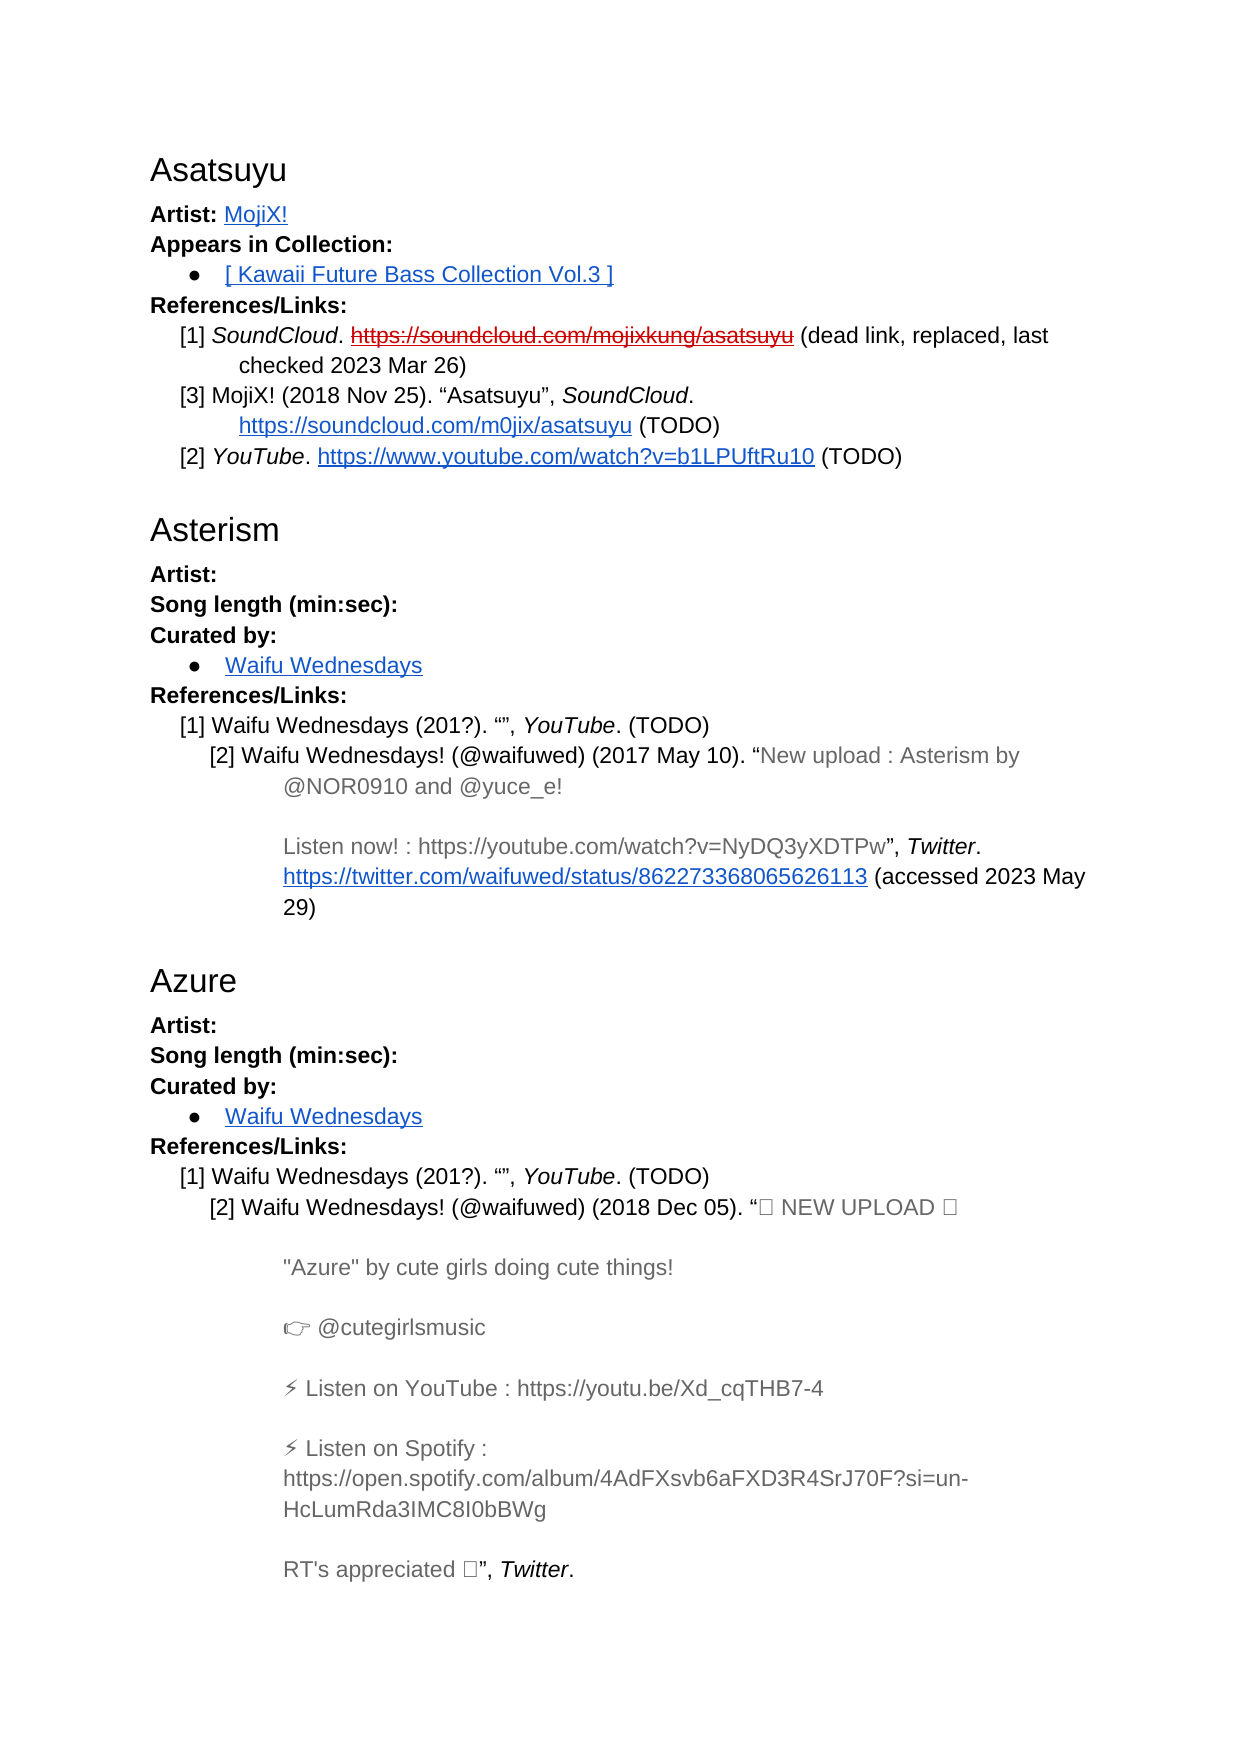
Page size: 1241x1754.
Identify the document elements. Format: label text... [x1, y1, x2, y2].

text Curated by: [150, 622, 1090, 648]
text Artist: [150, 1012, 1090, 1038]
subtitle Asterism [150, 510, 1090, 549]
text [1] SoundCloud. https://soundcloud.com/mojixkung/asatsuyu (dead link, replaced, last checked 2023 Mar 26) [179, 322, 1090, 378]
text Curated by: [150, 1073, 1090, 1099]
text [3] MojiX! (2018 Nov 25). “Asatsuyu”, SoundCloud. https://soundcloud.com/m0jix/asatsuyu (TODO) [179, 382, 1090, 439]
subtitle Asatsuyu [150, 150, 1090, 188]
text Song length (min:sec): [150, 591, 1090, 618]
text Artist: MojiX! [150, 201, 1090, 227]
text References/Links: [150, 1133, 1090, 1159]
text Song length (min:sec): [150, 1042, 1090, 1069]
text [1] Waifu Wednesdays (201?). “”, YouTube. (TODO) [179, 1163, 1090, 1189]
text Appears in Collection: [150, 231, 1090, 257]
list Waifu Wednesdays [187, 1103, 1090, 1129]
text [2] YouTube. https://www.youtube.com/watch?v=b1LPUftRu10 (TODO) [179, 443, 1090, 469]
subtitle Azure [150, 961, 1090, 1000]
text References/Links: [150, 682, 1090, 708]
list [ Kawaii Future Bass Collection Vol.3 ] [187, 261, 1090, 288]
text Artist: [150, 561, 1090, 588]
text [2] Waifu Wednesdays! (@waifuwed) (2017 May 10). “New upload : Asterism by @NOR0910 and @yuce_e! Listen now! : https://youtube.com/watch?v=NyDQ3yXDTPw”, Twitter. https://twitter.com/waifuwed/status/862273368065626113 (accessed 2023 May 29) [209, 742, 1090, 920]
list Waifu Wednesdays [187, 652, 1090, 678]
text References/Links: [150, 292, 1090, 318]
text [1] Waifu Wednesdays (201?). “”, YouTube. (TODO) [179, 712, 1090, 739]
